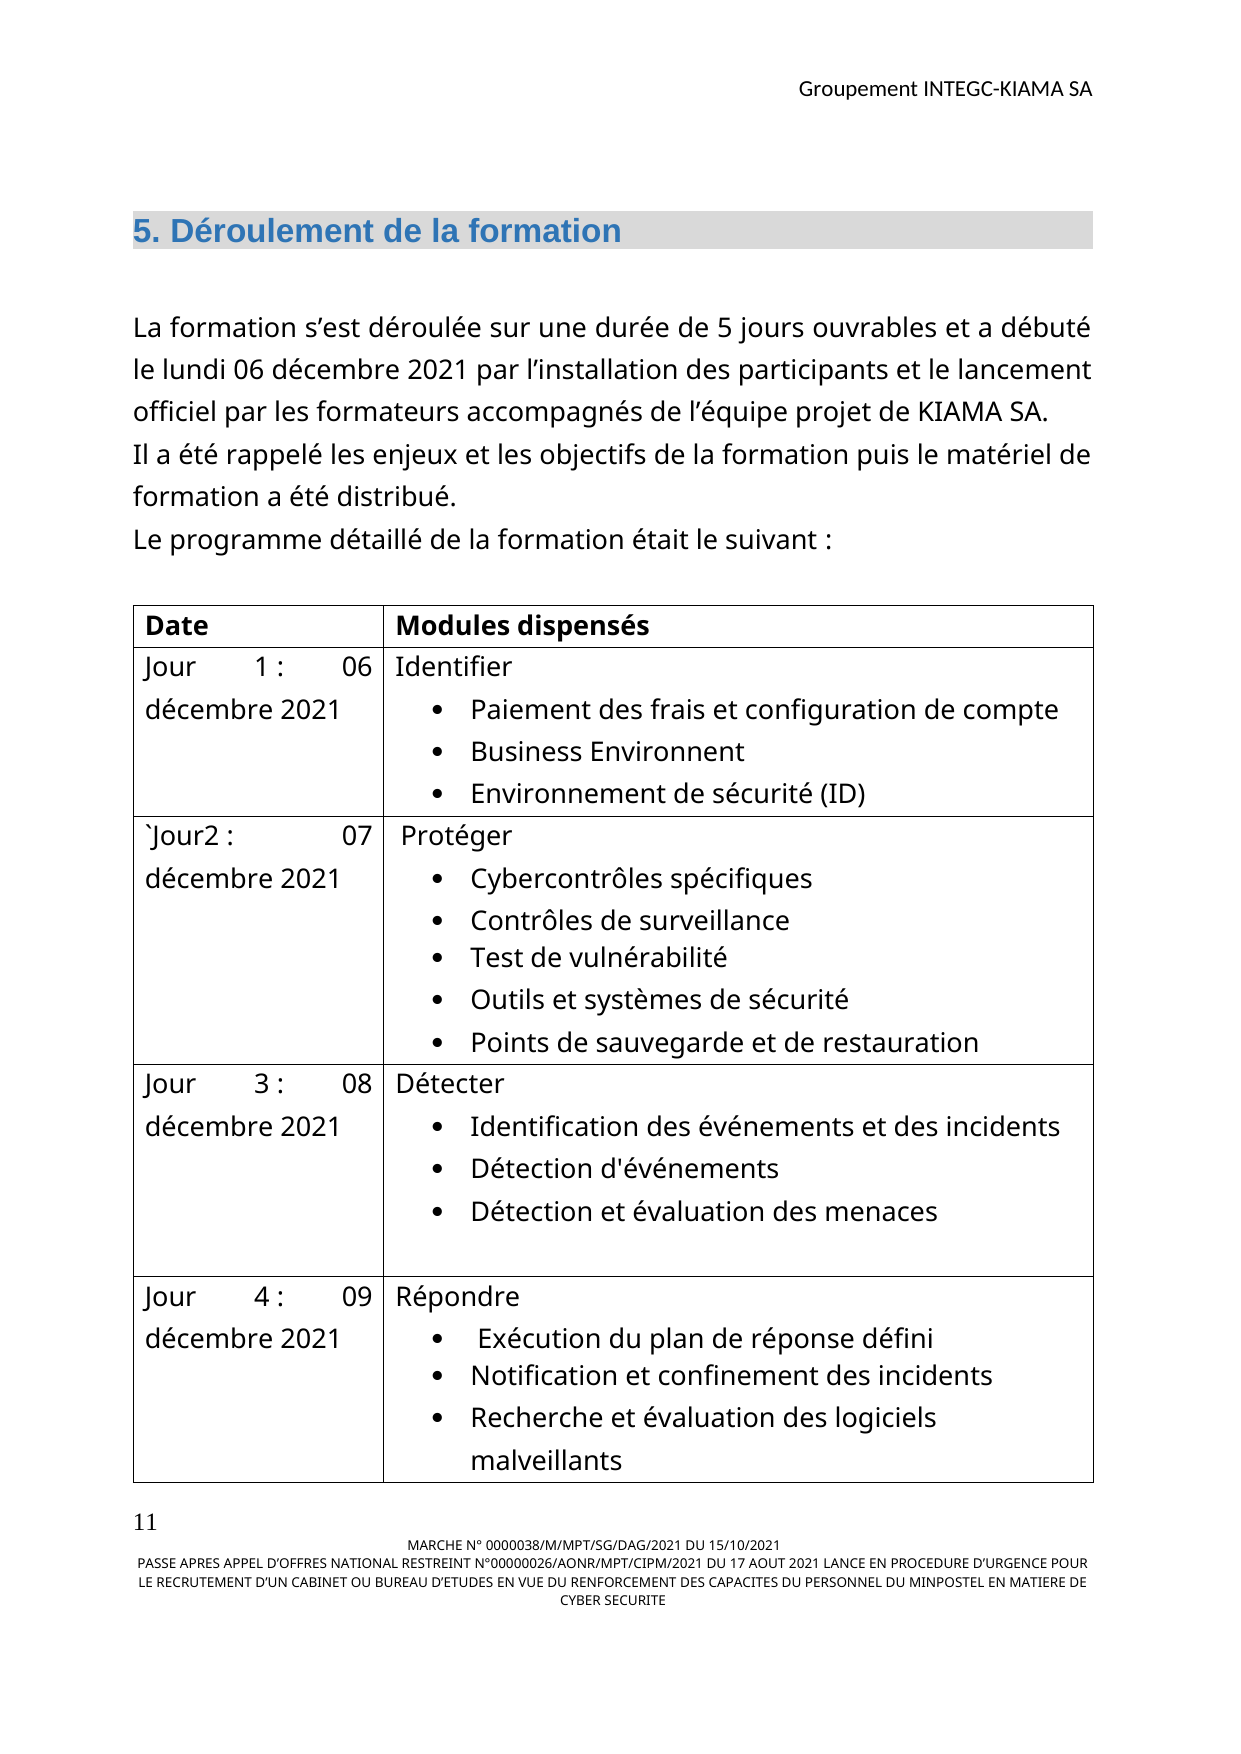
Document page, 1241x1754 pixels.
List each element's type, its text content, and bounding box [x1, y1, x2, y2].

table_header Date [134, 606, 383, 647]
text Il a été rappelé les enjeux et les objectifs de la formation puis le matériel de formation a été distribué. [133, 435, 1093, 514]
table_cell Identifier Paiement des frais et configuration de compte Business Environnent Environnement de sécurité (ID) [384, 648, 1093, 816]
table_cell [134, 1277, 383, 1482]
table_cell Jour 1 : 06 décembre 2021 [134, 648, 383, 816]
table_cell Jour 3 : 08 décembre 2021 [134, 1065, 383, 1276]
table_cell Détecter Identification des événements et des incidents Détection d'événements Détection et évaluation des menaces [384, 1065, 1093, 1276]
table_cell Protéger Cybercontrôles spécifiques Contrôles de surveillance Test de vulnérabilité Outils et systèmes de sécurité Points de sauvegarde et de restauration [384, 817, 1093, 1064]
text Le programme détaillé de la formation était le suivant : [133, 520, 1093, 557]
text La formation s’est déroulée sur une durée de 5 jours ouvrables et a débuté le lundi 06 décembre 2021 par l’installation des participants et le lancement officiel par les formateurs accompagnés de l’équipe projet de KIAMA SA. [133, 308, 1093, 430]
table_header Modules dispensés [384, 606, 1093, 647]
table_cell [384, 1277, 1093, 1482]
table_cell `Jour2 : 07 décembre 2021 [134, 817, 383, 1064]
subtitle Déroulement de la formation [133, 211, 1093, 249]
